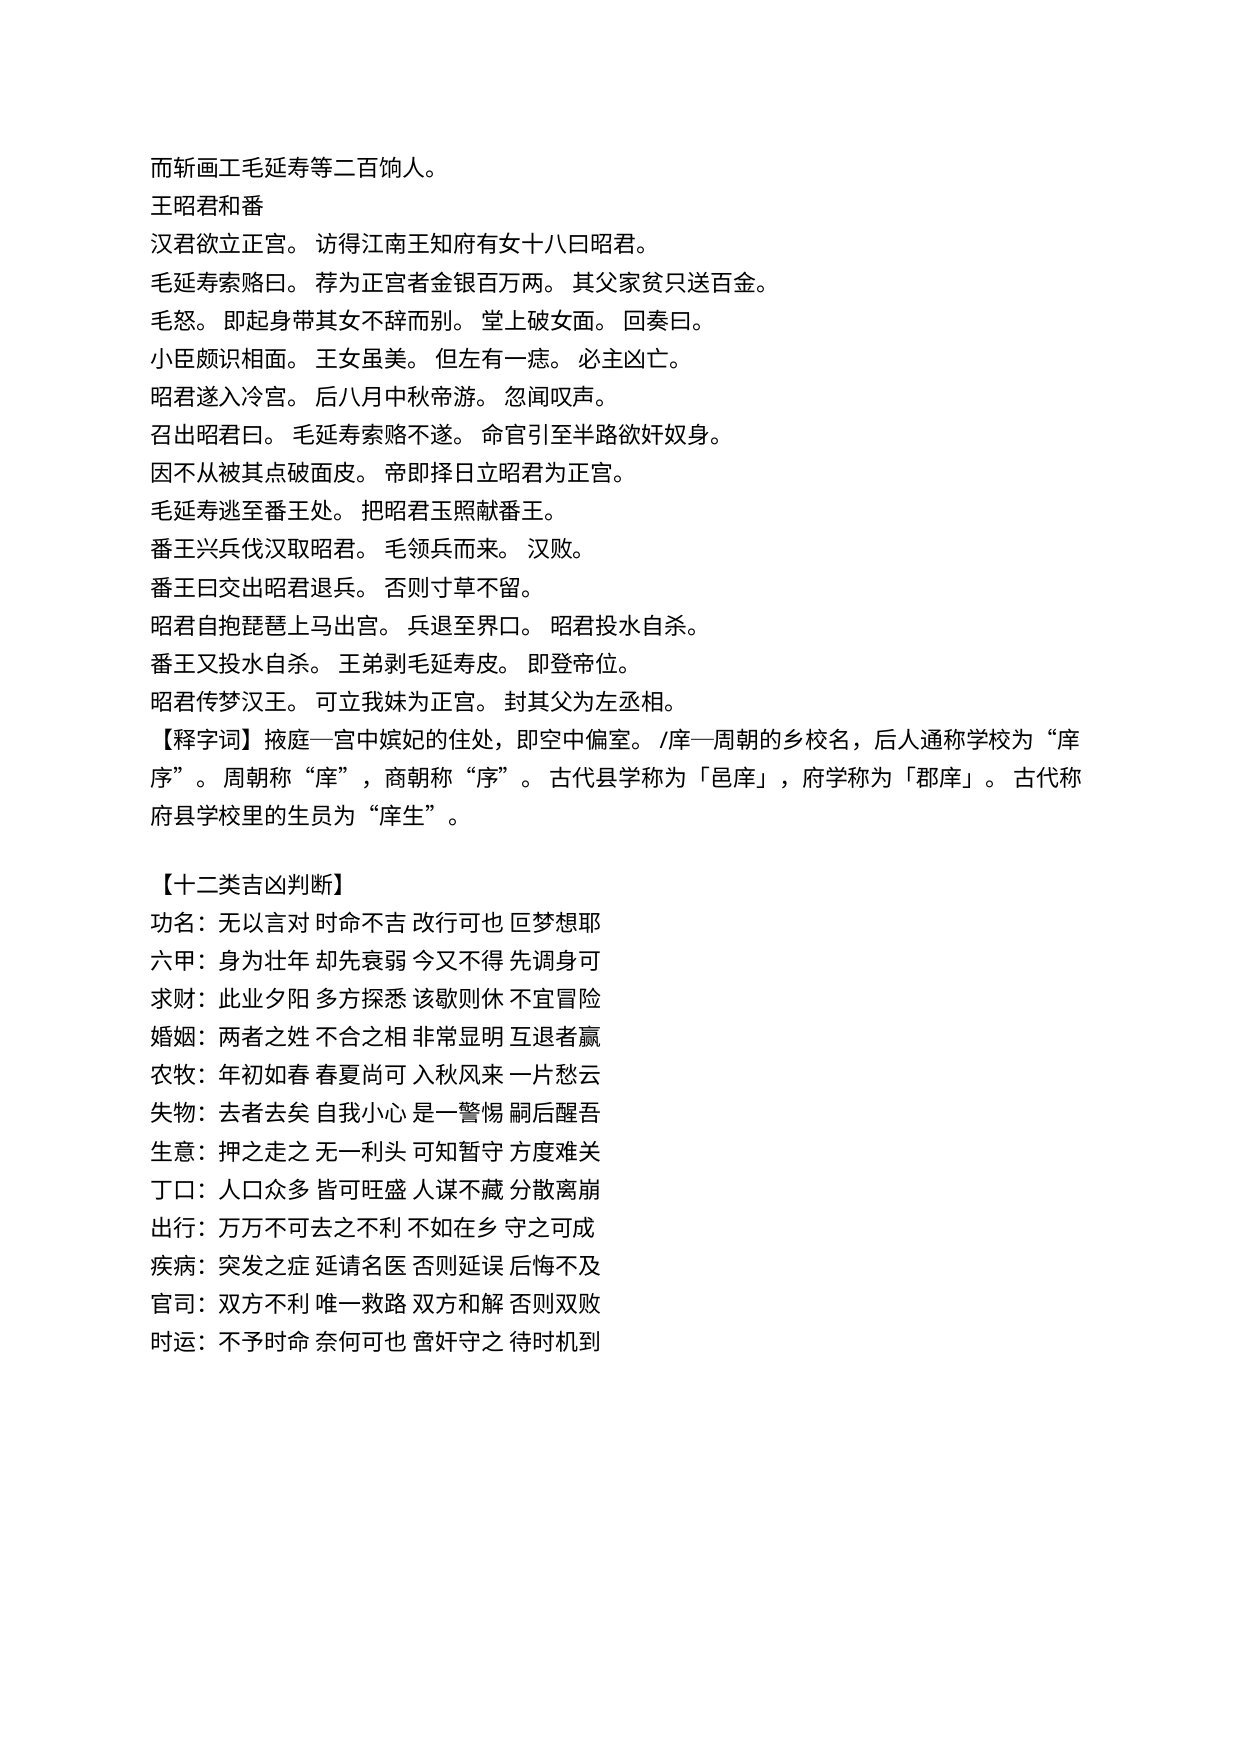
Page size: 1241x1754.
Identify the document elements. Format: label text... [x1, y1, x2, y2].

text 番王又投水自杀。 王弟剥毛延寿皮。 即登帝位。 [150, 646, 1090, 679]
text 官司：双方不利 唯一救路 双方和解 否则双败 [150, 1286, 1090, 1319]
text 求财：此业夕阳 多方探悉 该歇则休 不宜冒险 [150, 981, 1090, 1014]
text 生意：押之走之 无一利头 可知暂守 方度难关 [150, 1133, 1090, 1167]
text 失物：去者去矣 自我小心 是一警惕 嗣后醒吾 [150, 1095, 1090, 1128]
text 王昭君和番 [150, 188, 1090, 221]
text 因不从被其点破面皮。 帝即择日立昭君为正宫。 [150, 455, 1090, 488]
text 毛怒。 即起身带其女不辞而别。 堂上破女面。 回奏曰。 [150, 302, 1090, 336]
text 番王兴兵伐汉取昭君。 毛领兵而来。 汉败。 [150, 531, 1090, 564]
text 时运：不予时命 奈何可也 啻奸守之 待时机到 [150, 1324, 1090, 1357]
text 丁口：人口众多 皆可旺盛 人谋不藏 分散离崩 [150, 1172, 1090, 1205]
text 六甲：身为壮年 却先衰弱 今又不得 先调身可 [150, 943, 1090, 976]
text 【释字词】掖庭─宫中嫔妃的住处，即空中偏室。 /庠─周朝的乡校名，后人通称学校为“庠序”。 周朝称“庠”，商朝称“序”。 古代县学称为「邑庠」，府学称为「郡庠」。 古代称府县学校里的生员为“庠生”。 [150, 722, 1090, 831]
text 毛延寿索赂曰。 荐为正宫者金银百万两。 其父家贫只送百金。 [150, 264, 1090, 298]
text 【十二类吉凶判断】 [150, 867, 1090, 900]
text 昭君遂入冷宫。 后八月中秋帝游。 忽闻叹声。 [150, 379, 1090, 412]
text 功名：无以言对 时命不吉 改行可也 叵梦想耶 [150, 905, 1090, 938]
text 而斩画工毛延寿等二百饷人。 [150, 150, 1090, 183]
text 召出昭君曰。 毛延寿索赂不遂。 命官引至半路欲奸奴身。 [150, 417, 1090, 450]
text 毛延寿逃至番王处。 把昭君玉照献番王。 [150, 493, 1090, 526]
text 疾病：突发之症 延请名医 否则延误 后悔不及 [150, 1248, 1090, 1281]
text 汉君欲立正宫。 访得江南王知府有女十八曰昭君。 [150, 226, 1090, 259]
text 农牧：年初如春 春夏尚可 入秋风来 一片愁云 [150, 1057, 1090, 1090]
text 昭君自抱琵琶上马出宫。 兵退至界口。 昭君投水自杀。 [150, 607, 1090, 641]
text 小臣颇识相面。 王女虽美。 但左有一痣。 必主凶亡。 [150, 341, 1090, 374]
text 婚姻：两者之姓 不合之相 非常显明 互退者赢 [150, 1019, 1090, 1052]
text 出行：万万不可去之不利 不如在乡 守之可成 [150, 1210, 1090, 1243]
text 番王曰交出昭君退兵。 否则寸草不留。 [150, 569, 1090, 603]
text 昭君传梦汉王。 可立我妹为正宫。 封其父为左丞相。 [150, 684, 1090, 717]
